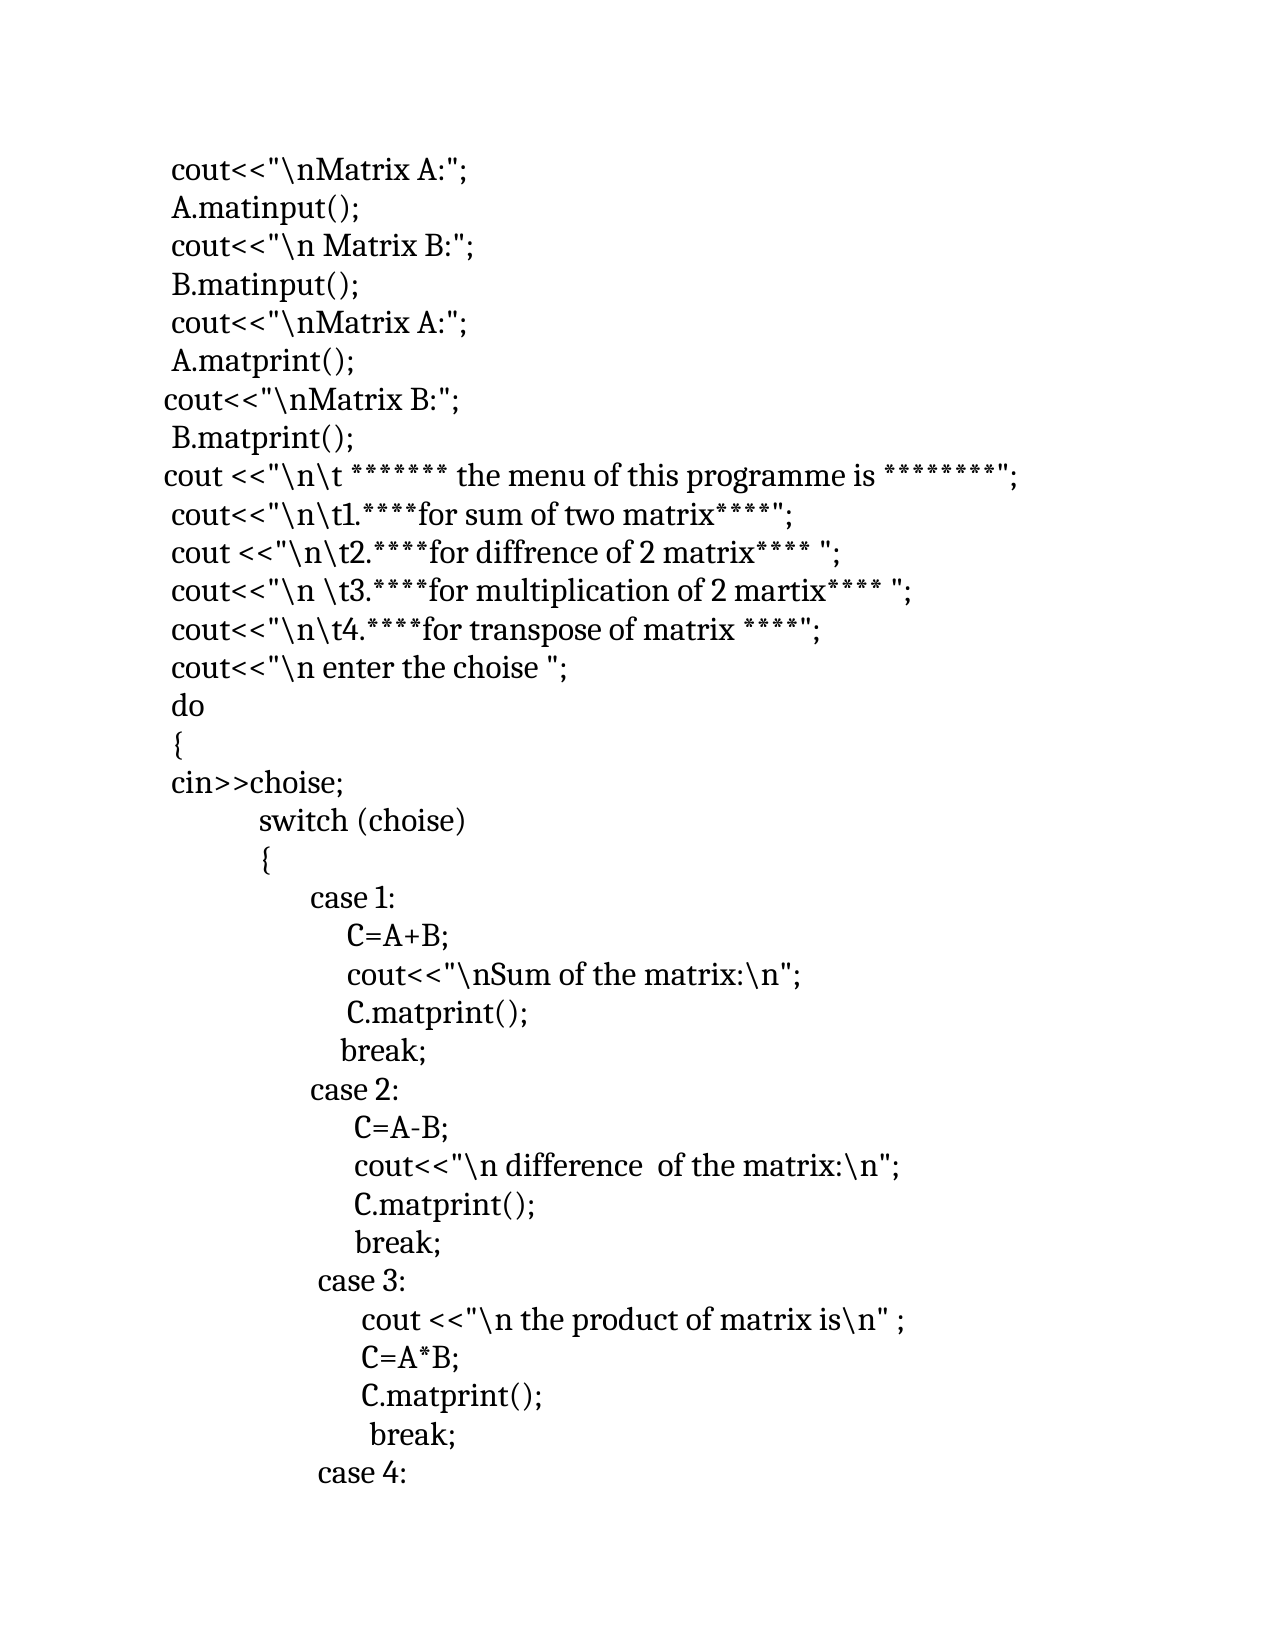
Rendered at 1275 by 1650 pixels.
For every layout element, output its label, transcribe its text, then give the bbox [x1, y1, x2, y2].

text do [156, 687, 1118, 725]
text cout <<"\n\t ******* the menu of this programme is ********"; [156, 457, 1118, 495]
text A.matprint(); [156, 342, 1118, 380]
text cin>>choise; [156, 763, 1118, 802]
text { [156, 725, 1118, 763]
text cout<<"\nMatrix A:"; [156, 303, 1118, 342]
text C.matprint(); [156, 993, 1118, 1032]
text cout<<"\nMatrix A:"; [156, 150, 1118, 188]
text cout<<"\n\t1.****for sum of two matrix****"; [156, 495, 1118, 533]
text case 4: [156, 1453, 1118, 1492]
text cout <<"\n the product of matrix is\n" ; [156, 1300, 1118, 1338]
text case 2: [156, 1070, 1118, 1108]
text break; [156, 1032, 1118, 1070]
text { [156, 840, 1118, 878]
text cout<<"\nSum of the matrix:\n"; [156, 955, 1118, 993]
text break; [156, 1415, 1118, 1453]
text C=A-B; [156, 1108, 1118, 1147]
text C=A*B; [156, 1338, 1118, 1377]
text B.matprint(); [156, 418, 1118, 457]
text cout <<"\n\t2.****for diffrence of 2 matrix**** "; [156, 533, 1118, 572]
text A.matinput(); [156, 188, 1118, 227]
text cout<<"\n difference of the matrix:\n"; [156, 1147, 1118, 1185]
text cout<<"\n enter the choise "; [156, 648, 1118, 687]
text case 1: [156, 878, 1118, 917]
text C.matprint(); [156, 1185, 1118, 1223]
text cout<<"\nMatrix B:"; [156, 380, 1118, 418]
text cout<<"\n \t3.****for multiplication of 2 martix**** "; [156, 572, 1118, 610]
text break; [156, 1223, 1118, 1262]
text cout<<"\n Matrix B:"; [156, 227, 1118, 265]
text case 3: [156, 1262, 1118, 1300]
text C.matprint(); [156, 1377, 1118, 1415]
text C=A+B; [156, 917, 1118, 955]
text switch (choise) [156, 802, 1118, 840]
text B.matinput(); [156, 265, 1118, 303]
text cout<<"\n\t4.****for transpose of matrix ****"; [156, 610, 1118, 648]
